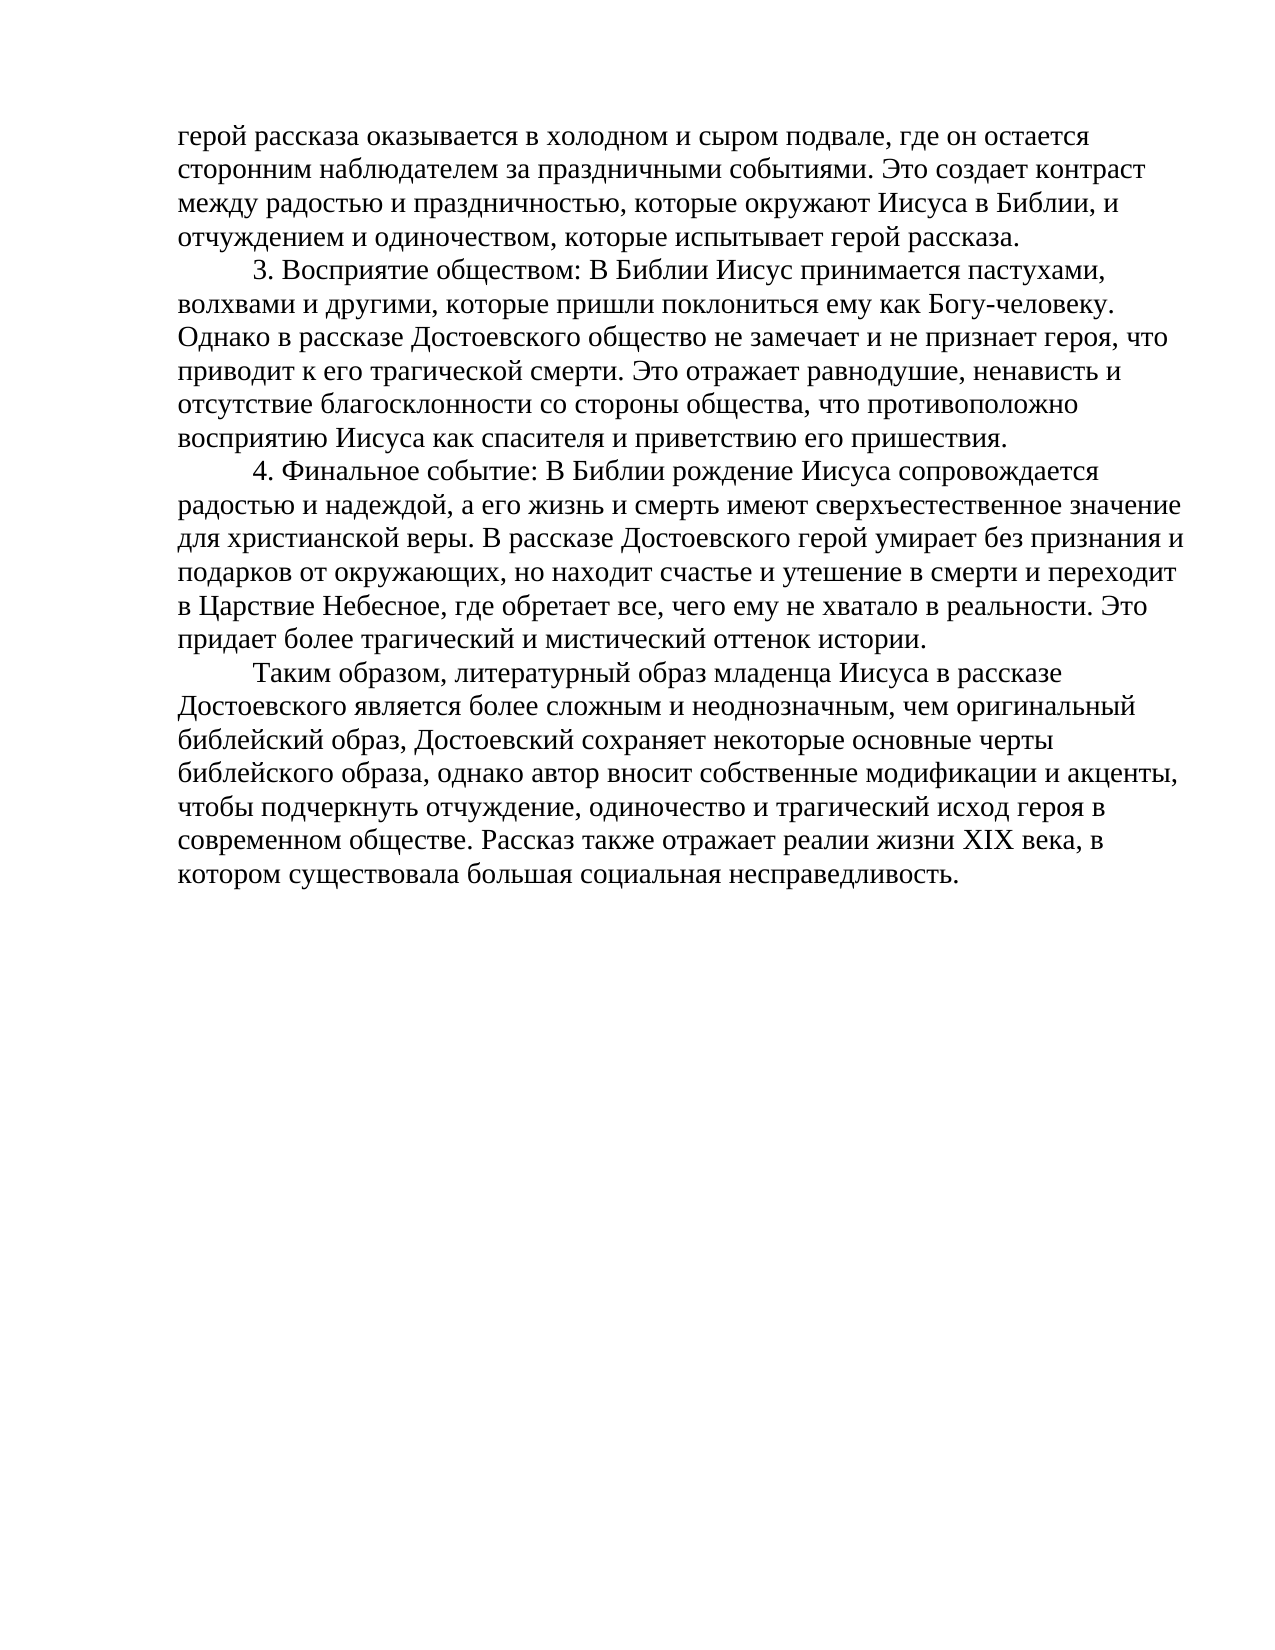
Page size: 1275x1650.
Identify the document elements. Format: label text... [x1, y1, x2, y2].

text 4. Финальное событие: В Библии рождение Иисуса сопровождается радостью и надеждой, а его жизнь и смерть имеют сверхъестественное значение для христианской веры. В рассказе Достоевского герой умирает без признания и подарков от окружающих, но находит счастье и утешение в смерти и переходит в Царствие Небесное, где обретает все, чего ему не хватало в реальности. Это придает более трагический и мистический оттенок истории. [177, 453, 1186, 655]
text 3. Восприятие обществом: В Библии Иисус принимается пастухами, волхвами и другими, которые пришли поклониться ему как Богу-человеку. Однако в рассказе Достоевского общество не замечает и не признает героя, что приводит к его трагической смерти. Это отражает равнодушие, ненависть и отсутствие благосклонности со стороны общества, что противоположно восприятию Иисуса как спасителя и приветствию его пришествия. [177, 252, 1186, 453]
text Таким образом, литературный образ младенца Иисуса в рассказе Достоевского является более сложным и неоднозначным, чем оригинальный библейский образ, Достоевский сохраняет некоторые основные черты библейского образа, однако автор вносит собственные модификации и акценты, чтобы подчеркнуть отчуждение, одиночество и трагический исход героя в современном обществе. Рассказ также отражает реалии жизни XIX века, в котором существовала большая социальная несправедливость. [177, 655, 1186, 889]
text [177, 118, 1186, 252]
